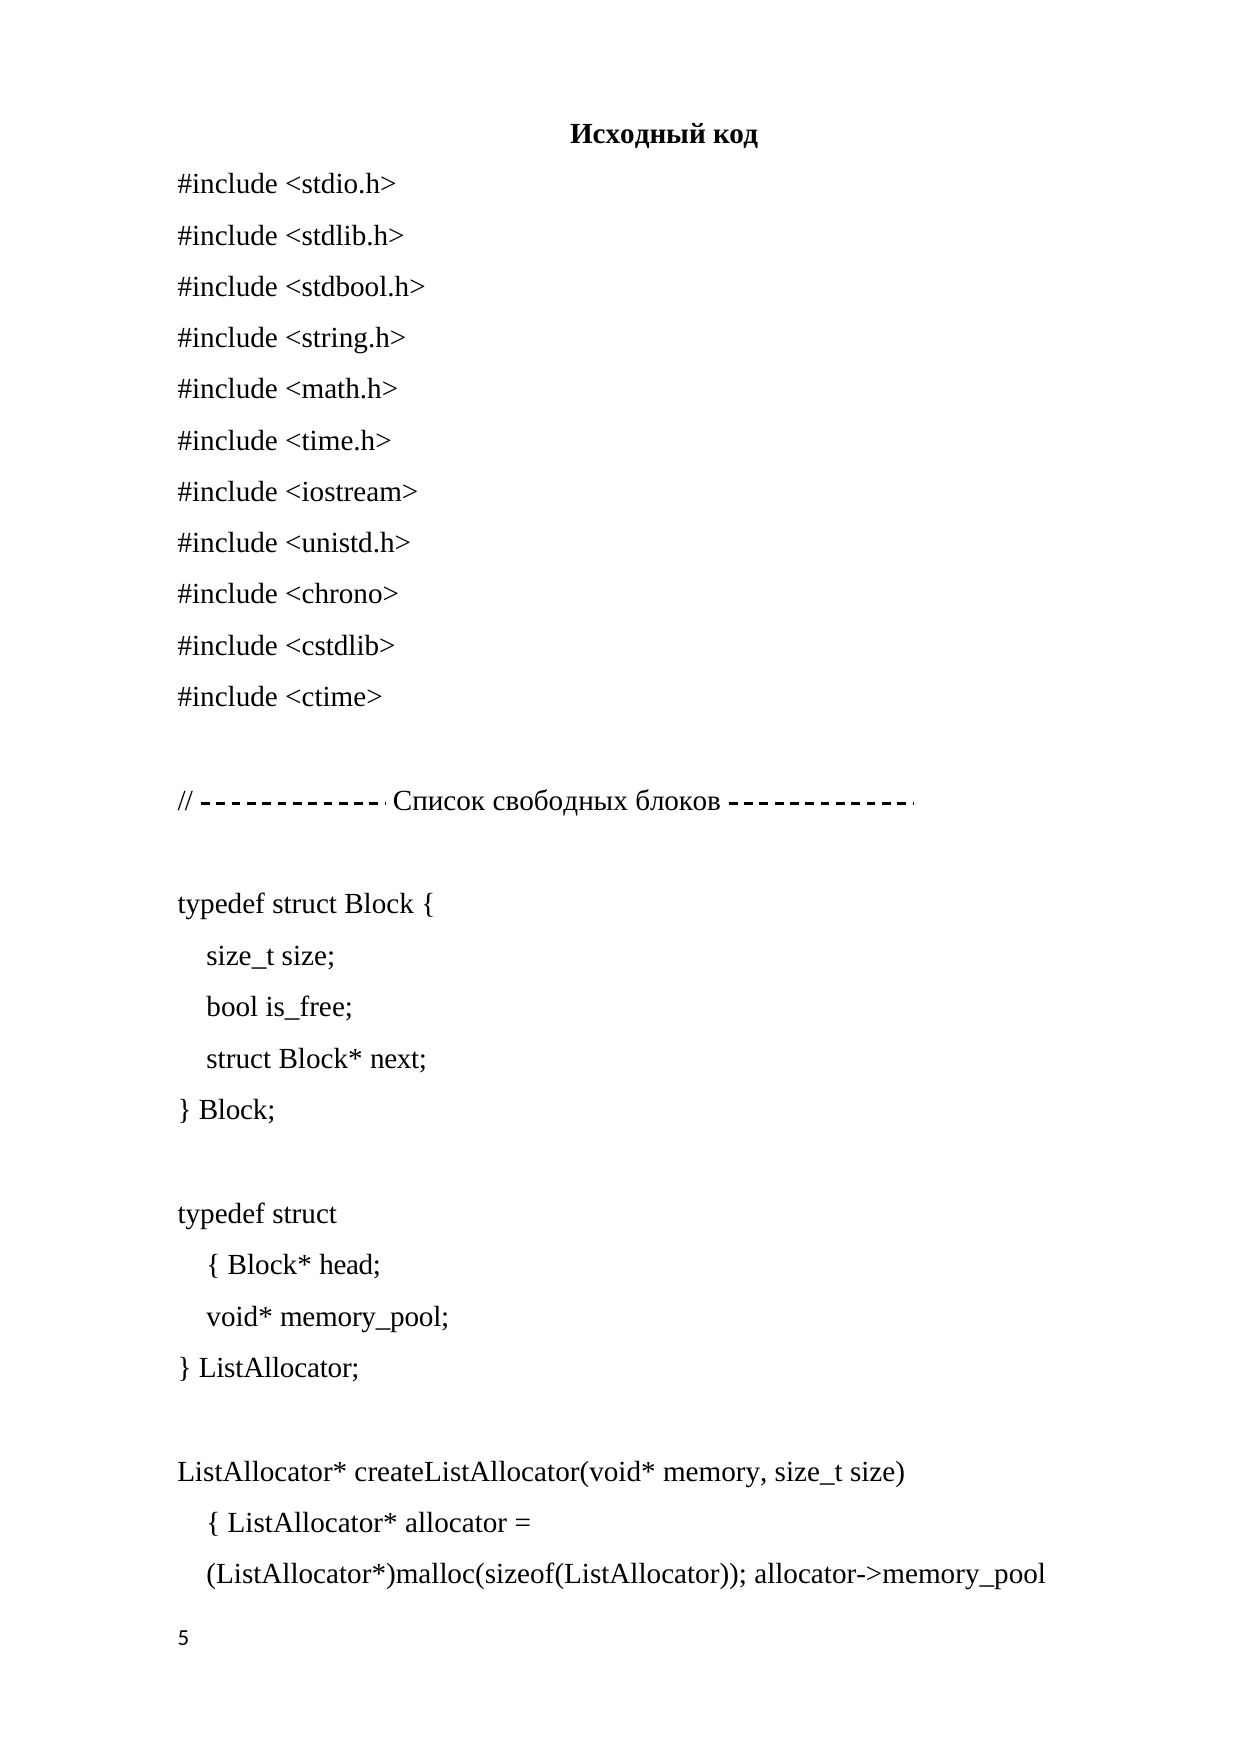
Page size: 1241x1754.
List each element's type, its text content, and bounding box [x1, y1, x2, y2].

text } Block; [177, 1092, 1166, 1126]
text struct Block* next; [206, 1041, 1166, 1074]
text size_t size; bool is_free; [206, 938, 384, 1023]
text #include <stdio.h> #include <stdlib.h> #include <stdbool.h> #include <string.h> #include <math.h> #include <time.h> #include <iostream> #include <unistd.h> #include <chrono> #include <cstdlib> #include <ctime> [177, 167, 439, 713]
text } ListAllocator; [177, 1350, 1166, 1384]
text typedef struct Block { [177, 886, 1166, 920]
text // Список свободных блоков [177, 783, 1166, 816]
text typedef struct { Block* head; [177, 1196, 439, 1281]
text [177, 1454, 1058, 1590]
text void* memory_pool; [206, 1299, 1166, 1332]
subtitle Исходный код [570, 116, 1166, 149]
